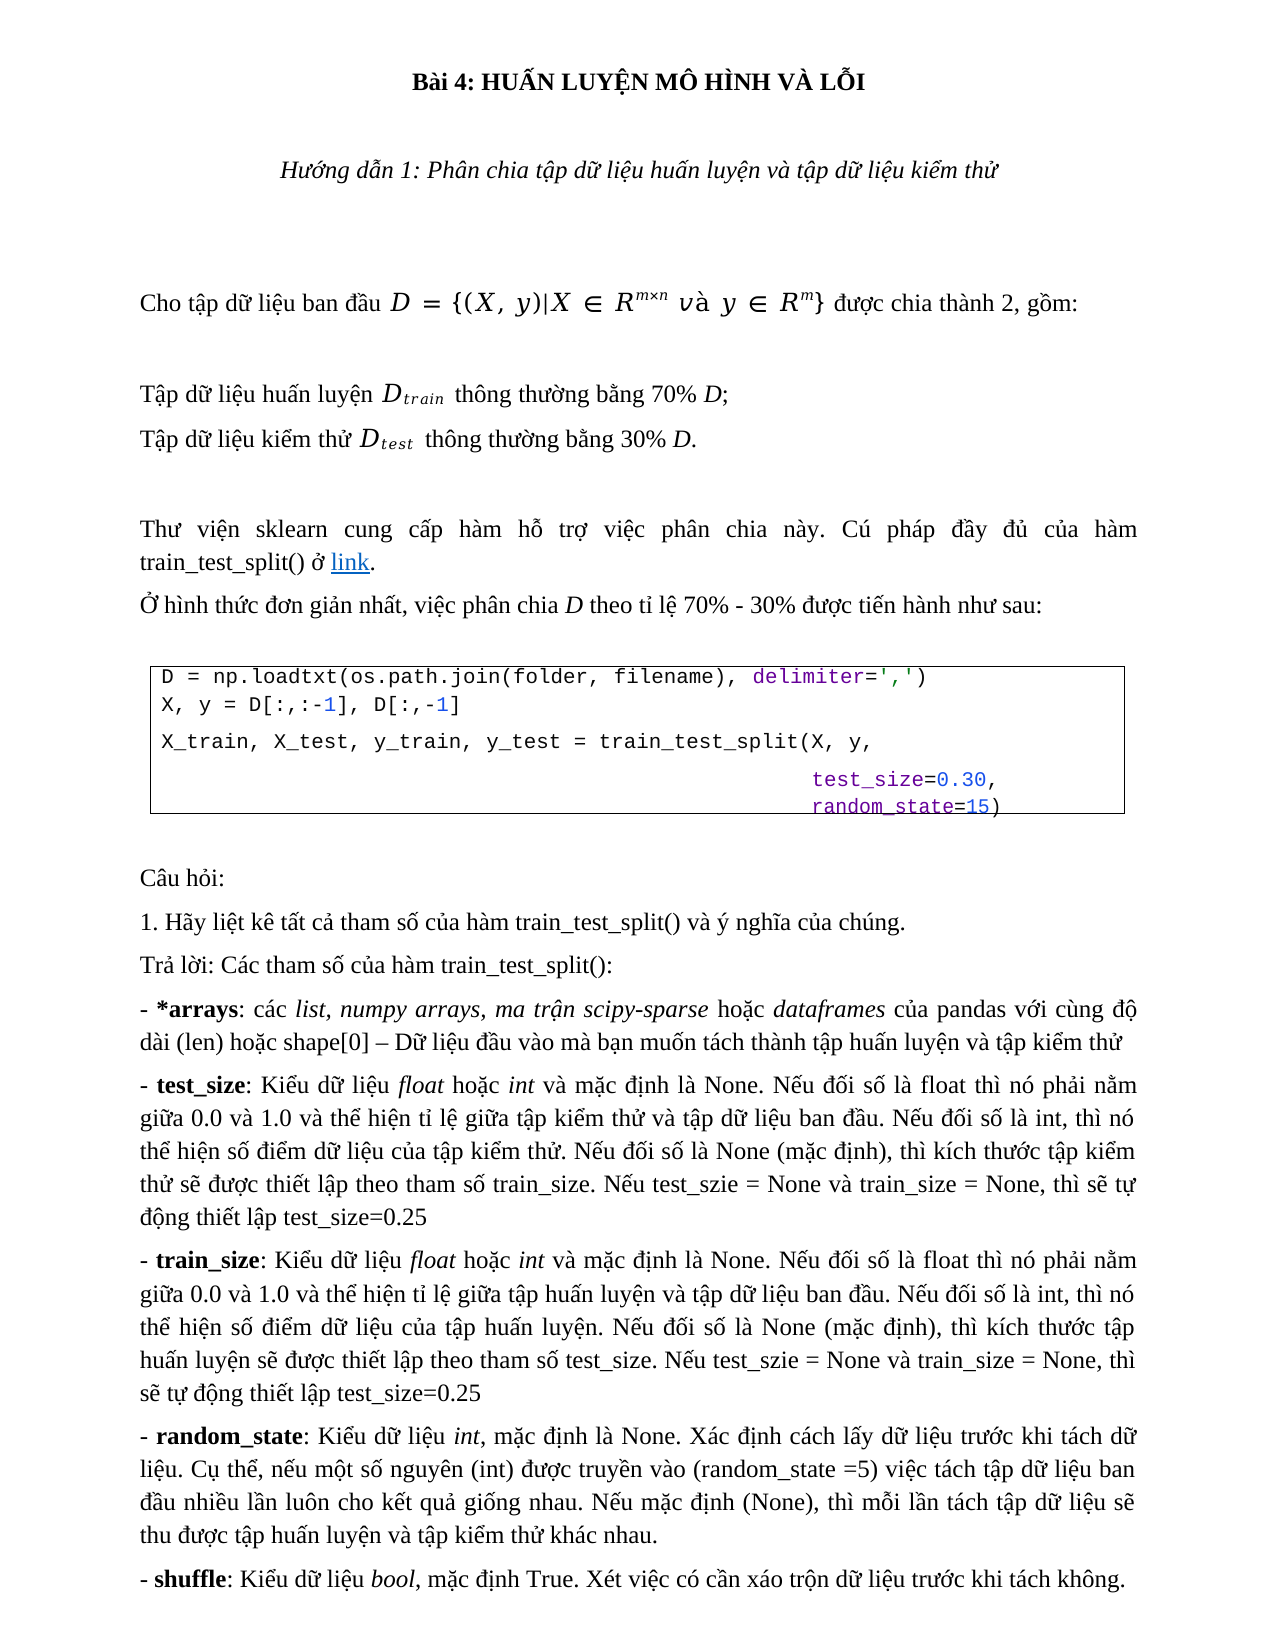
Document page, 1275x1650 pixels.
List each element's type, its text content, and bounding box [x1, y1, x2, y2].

text Tập dữ liệu huấn luyện 𝐷𝑡𝑟𝑎𝑖𝑛 thông thường bằng 70% D; [139, 378, 1137, 408]
text - *arrays: các list, numpy arrays, ma trận scipy-sparse hoặc dataframes của pandas với cùng độ dài (len) hoặc shape[0] – Dữ liệu đầu vào mà bạn muốn tách thành tập huấn luyện và tập kiểm thử [139, 994, 1137, 1055]
text Ở hình thức đơn giản nhất, việc phân chia D theo tỉ lệ 70% - 30% được tiến hành như sau: [139, 591, 1137, 619]
text Thư viện sklearn cung cấp hàm hỗ trợ việc phân chia này. Cú pháp đầy đủ của hàm train_test_split() ở link. [139, 514, 1137, 576]
text Tập dữ liệu kiểm thử 𝐷𝑡𝑒𝑠𝑡 thông thường bằng 30% D. [139, 423, 1137, 453]
text 1. Hãy liệt kê tất cả tham số của hàm train_test_split() và ý nghĩa của chúng. [139, 907, 1137, 936]
text Bài 4: HUẤN LUYỆN MÔ HÌNH VÀ LỖI [139, 67, 1137, 95]
text - train_size: Kiểu dữ liệu float hoặc int và mặc định là None. Nếu đối số là float thì nó phải nằm giữa 0.0 và 1.0 và thể hiện tỉ lệ giữa tập huấn luyện và tập dữ liệu ban đầu. Nếu đối số là int, thì nó thể hiện số điểm dữ liệu của tập huấn luyện. Nếu đối số là None (mặc định), thì kích thước tập huấn luyện sẽ được thiết lập theo tham số test_size. Nếu test_szie = None và train_size = None, thì sẽ tự động thiết lập test_size=0.25 [139, 1246, 1137, 1406]
text - test_size: Kiểu dữ liệu float hoặc int và mặc định là None. Nếu đối số là float thì nó phải nằm giữa 0.0 và 1.0 và thể hiện tỉ lệ giữa tập kiểm thử và tập dữ liệu ban đầu. Nếu đối số là int, thì nó thể hiện số điểm dữ liệu của tập kiểm thử. Nếu đối số là None (mặc định), thì kích thước tập kiểm thử sẽ được thiết lập theo tham số train_size. Nếu test_szie = None và train_size = None, thì sẽ tự động thiết lập test_size=0.25 [139, 1070, 1137, 1231]
text - shuffle: Kiểu dữ liệu bool, mặc định True. Xét việc có cần xáo trộn dữ liệu trước khi tách không. [139, 1564, 1137, 1592]
text - random_state: Kiểu dữ liệu int, mặc định là None. Xác định cách lấy dữ liệu trước khi tách dữ liệu. Cụ thể, nếu một số nguyên (int) được truyền vào (random_state =5) việc tách tập dữ liệu ban đầu nhiều lần luôn cho kết quả giống nhau. Nếu mặc định (None), thì mỗi lần tách tập dữ liệu sẽ thu được tập huấn luyện và tập kiểm thử khác nhau. [139, 1421, 1137, 1549]
text Trả lời: Các tham số của hàm train_test_split(): [139, 950, 1137, 979]
text Câu hỏi: [139, 863, 1137, 892]
text Cho tập dữ liệu ban đầu 𝐷 = {(𝑋, 𝑦)|𝑋 ∈ 𝑅𝑚×𝑛 𝑣à 𝑦 ∈ 𝑅𝑚} được chia thành 2, gồm: [139, 285, 1137, 317]
text Hướng dẫn 1: Phân chia tập dữ liệu huấn luyện và tập dữ liệu kiểm thử [139, 155, 1137, 184]
